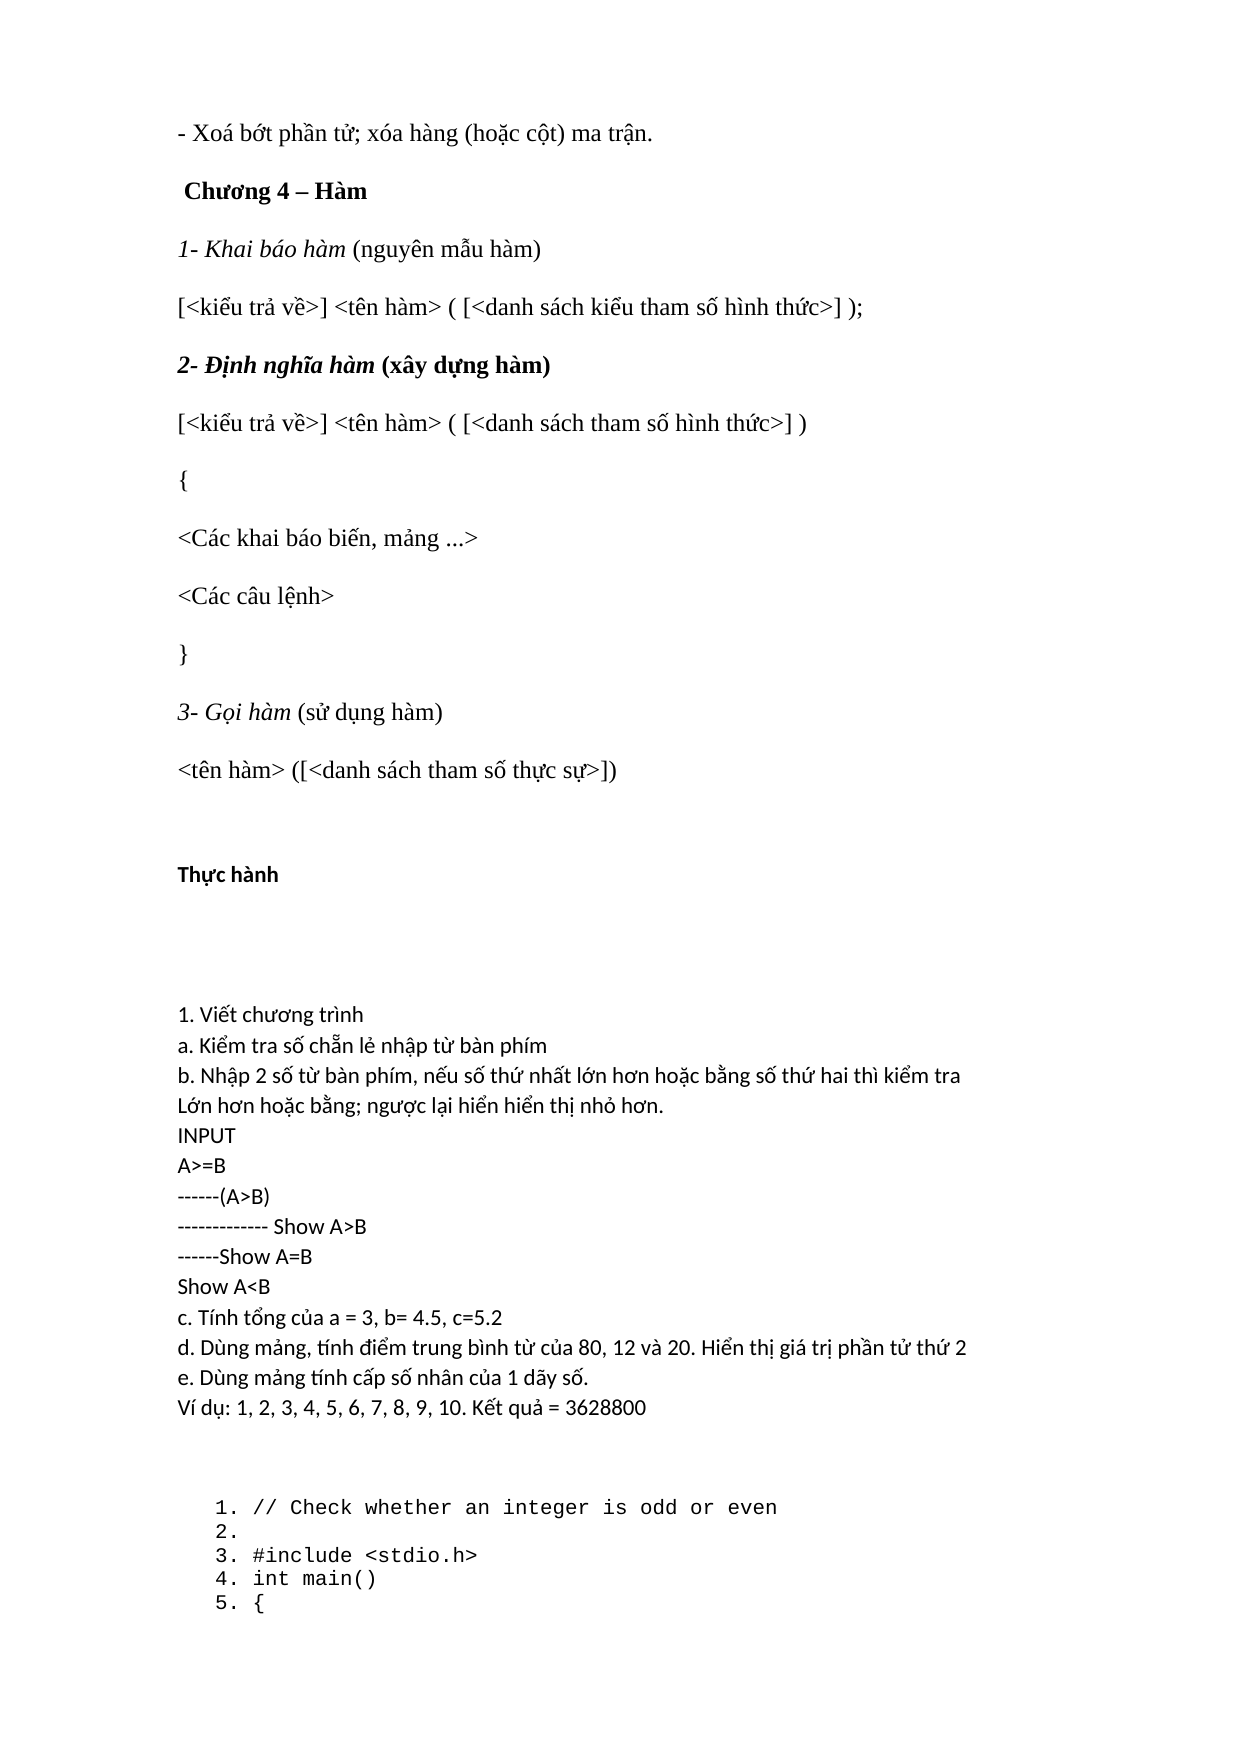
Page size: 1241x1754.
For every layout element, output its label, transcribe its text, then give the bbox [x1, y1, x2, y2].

text <tên hàm> ([<danh sách tham số thực sự>]) [177, 755, 1122, 784]
text } [177, 639, 1122, 668]
list // Check whether an integer is odd or even [215, 1497, 1122, 1521]
text [<kiểu trả về>] <tên hàm> ( [<danh sách kiểu tham số hình thức>] ); [177, 292, 1122, 321]
list #include <stdio.h> [215, 1545, 1122, 1568]
text <Các câu lệnh> [177, 581, 1122, 610]
text <Các khai báo biến, mảng ...> [177, 523, 1122, 552]
text - Xoá bớt phần tử; xóa hàng (hoặc cột) ma trận. [177, 118, 1122, 147]
text 2- Định nghĩa hàm (xây dựng hàm) [177, 350, 1122, 378]
text { [177, 466, 1122, 494]
list { [215, 1592, 1122, 1616]
text 1. Viết chương trình a. Kiểm tra số chẵn lẻ nhập từ bàn phím b. Nhập 2 số từ bàn phím, nếu số thứ nhất lớn hơn hoặc bằng số thứ hai thì kiểm tra Lớn hơn hoặc bằng; ngược lại hiển hiển thị nhỏ hơn. INPUT A>=B ------(A>B) ------------- Show A>B ------Show A=B Show A<B c. Tính tổng của a = 3, b= 4.5, c=5.2 d. Dùng mảng, tính điểm trung bình từ của 80, 12 và 20. Hiển thị giá trị phần tử thứ 2 e. Dùng mảng tính cấp số nhân của 1 dãy số. Ví dụ: 1, 2, 3, 4, 5, 6, 7, 8, 9, 10. Kết quả = 3628800 [177, 1001, 1122, 1421]
text 1- Khai báo hàm (nguyên mẫu hàm) [177, 234, 1122, 263]
text 3- Gọi hàm (sử dụng hàm) [177, 697, 1122, 726]
list int main() [215, 1568, 1122, 1592]
text Chương 4 – Hàm [177, 176, 1122, 205]
text [<kiểu trả về>] <tên hàm> ( [<danh sách tham số hình thức>] ) [177, 408, 1122, 436]
text Thực hành [177, 860, 1122, 888]
